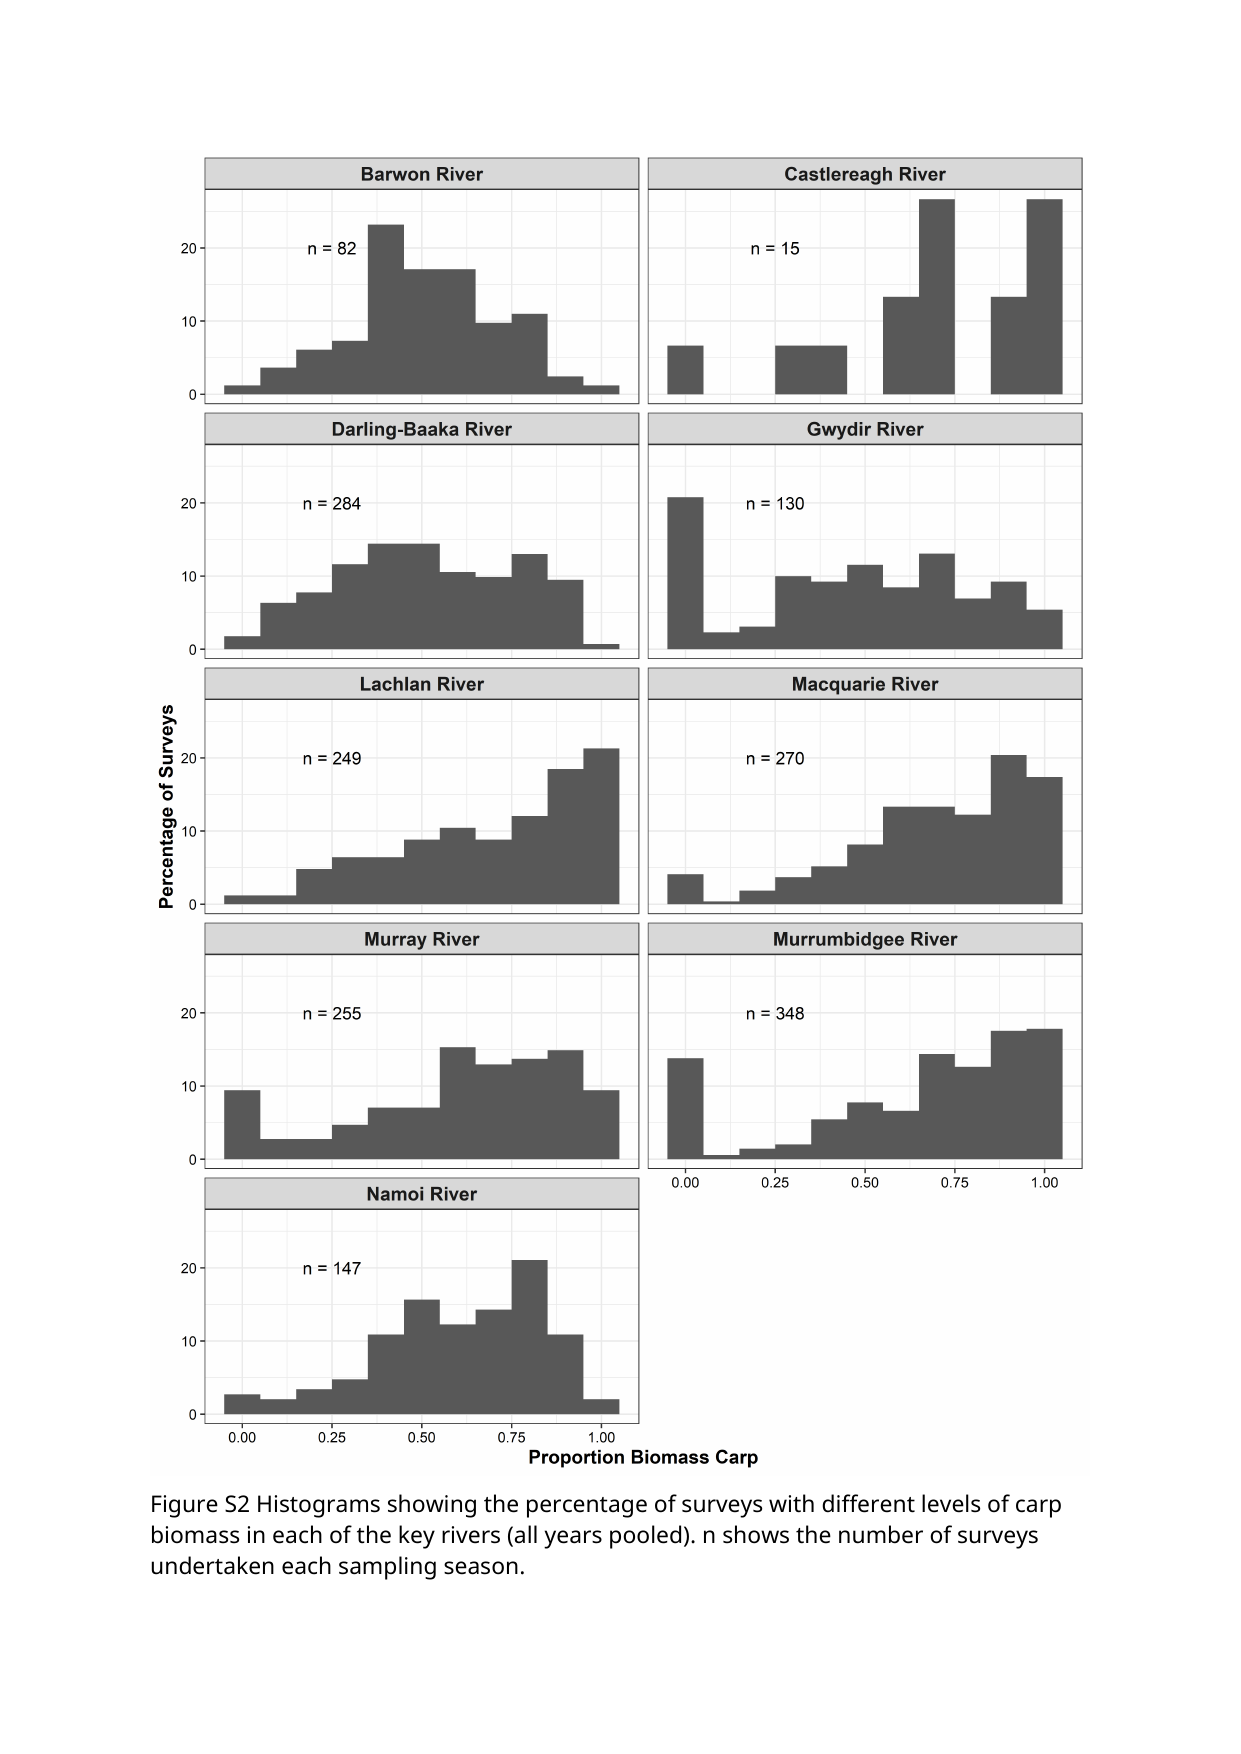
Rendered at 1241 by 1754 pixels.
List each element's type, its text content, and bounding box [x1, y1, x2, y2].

picture [150, 150, 1091, 1476]
text Figure S2 Histograms showing the percentage of surveys with different levels of carp biomass in each of the key rivers (all years pooled). n shows the number of surveys undertaken each sampling season. [150, 1488, 1090, 1581]
